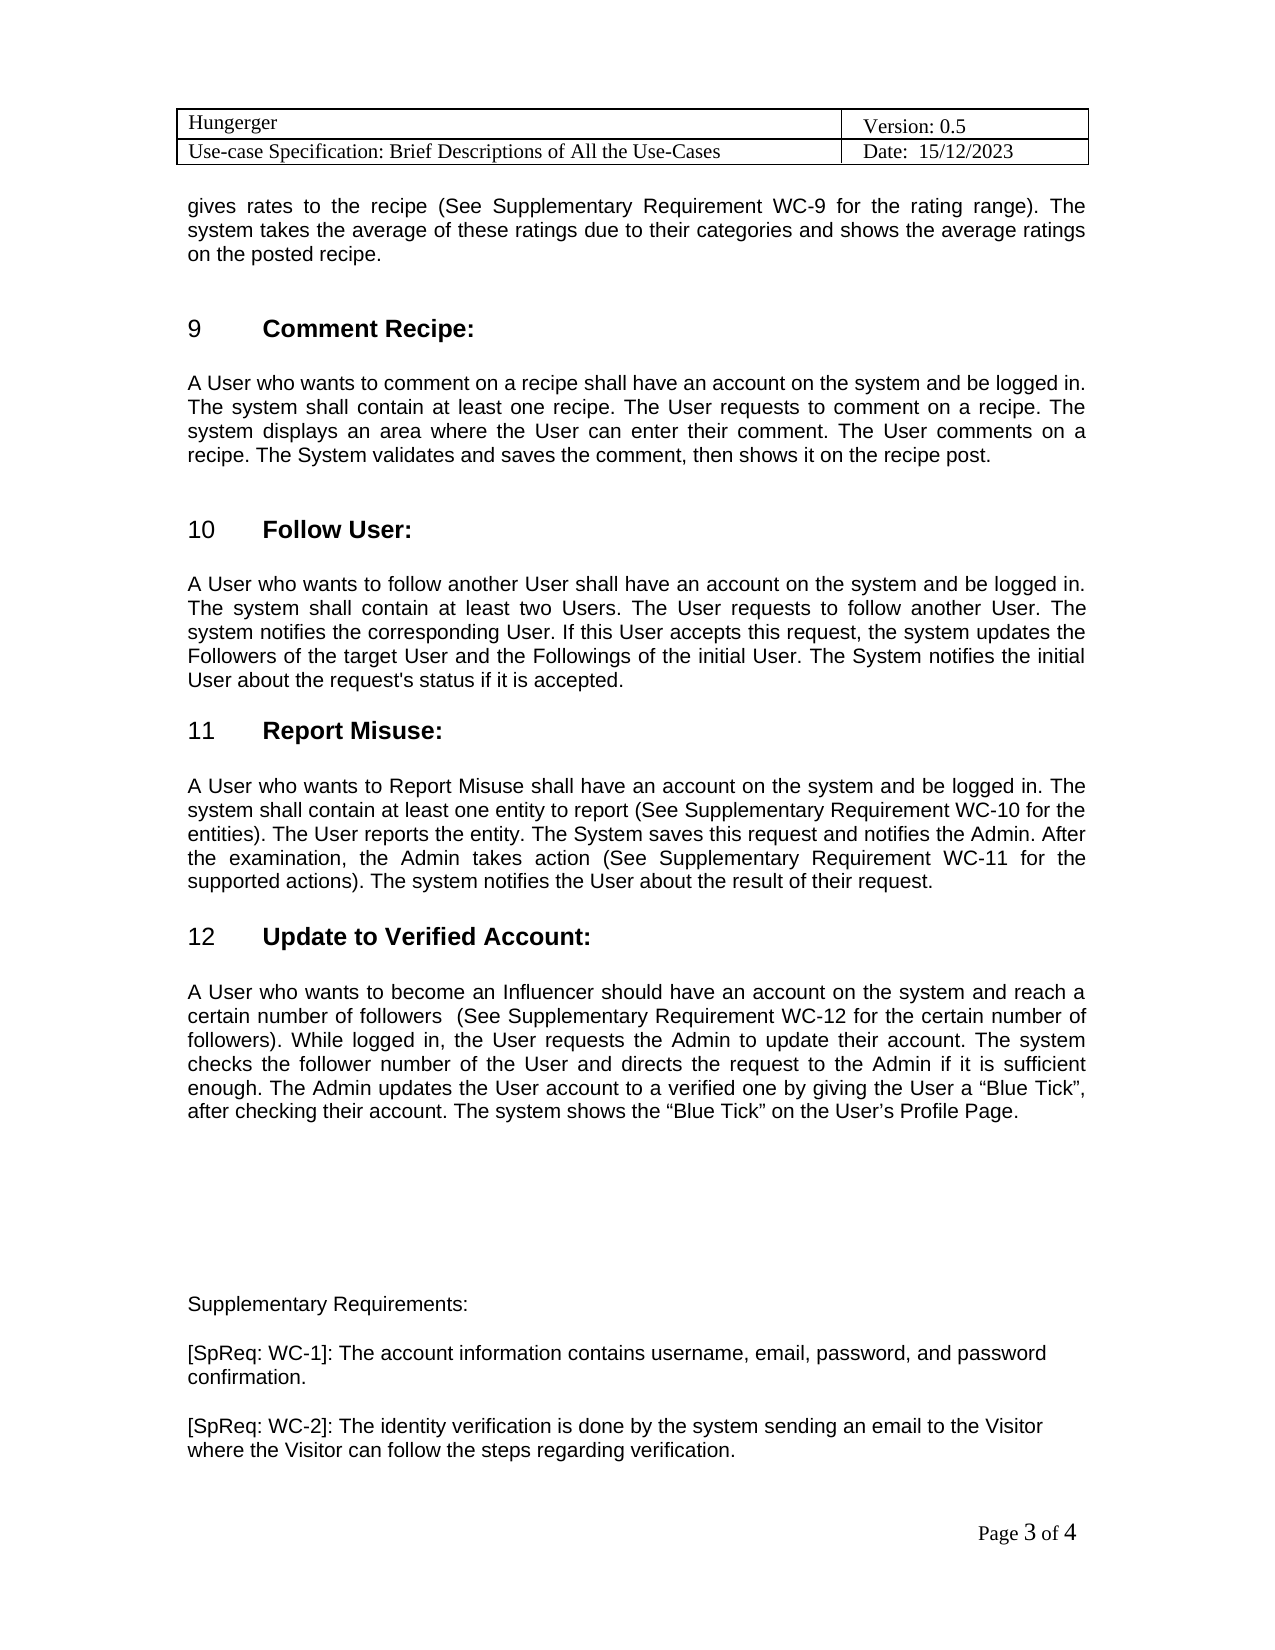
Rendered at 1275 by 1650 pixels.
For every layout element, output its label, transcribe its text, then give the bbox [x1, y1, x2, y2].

text Supplementary Requirements: [187, 1292, 1087, 1316]
list Comment Recipe: [187, 313, 1087, 342]
text [SpReq: WC-1]: The account information contains username, email, password, and password confirmation. [187, 1341, 1087, 1389]
text A User who wants to Report Misuse shall have an account on the system and be logged in. The system shall contain at least one entity to report (See Supplementary Requirement WC-10 for the entities). The User reports the entity. The System saves this request and notifies the Admin. After the examination, the Admin takes action (See Supplementary Requirement WC-11 for the supported actions). The system notifies the User about the result of their request. [187, 773, 1087, 893]
list Follow User: [187, 515, 1087, 543]
list Report Misuse: [187, 716, 1087, 745]
text [SpReq: WC-2]: The identity verification is done by the system sending an email to the Visitor where the Visitor can follow the steps regarding verification. [187, 1414, 1087, 1462]
list Update to Verified Account: [187, 922, 1087, 951]
text A User who wants to follow another User shall have an account on the system and be logged in. The system shall contain at least two Users. The User requests to follow another User. The system notifies the corresponding User. If this User accepts this request, the system updates the Followers of the target User and the Followings of the initial User. The System notifies the initial User about the request's status if it is accepted. [187, 572, 1087, 692]
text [187, 194, 1087, 266]
text A User who wants to become an Influencer should have an account on the system and reach a certain number of followers (See Supplementary Requirement WC-12 for the certain number of followers). While logged in, the User requests the Admin to update their account. The system checks the follower number of the User and directs the request to the Admin if it is sufficient enough. The Admin updates the User account to a verified one by giving the User a “Blue Tick”, after checking their account. The system shows the “Blue Tick” on the User’s Profile Page. [187, 979, 1087, 1123]
text A User who wants to comment on a recipe shall have an account on the system and be logged in. The system shall contain at least one recipe. The User requests to comment on a recipe. The system displays an area where the User can enter their comment. The User comments on a recipe. The System validates and saves the comment, then shows it on the recipe post. [187, 371, 1087, 467]
